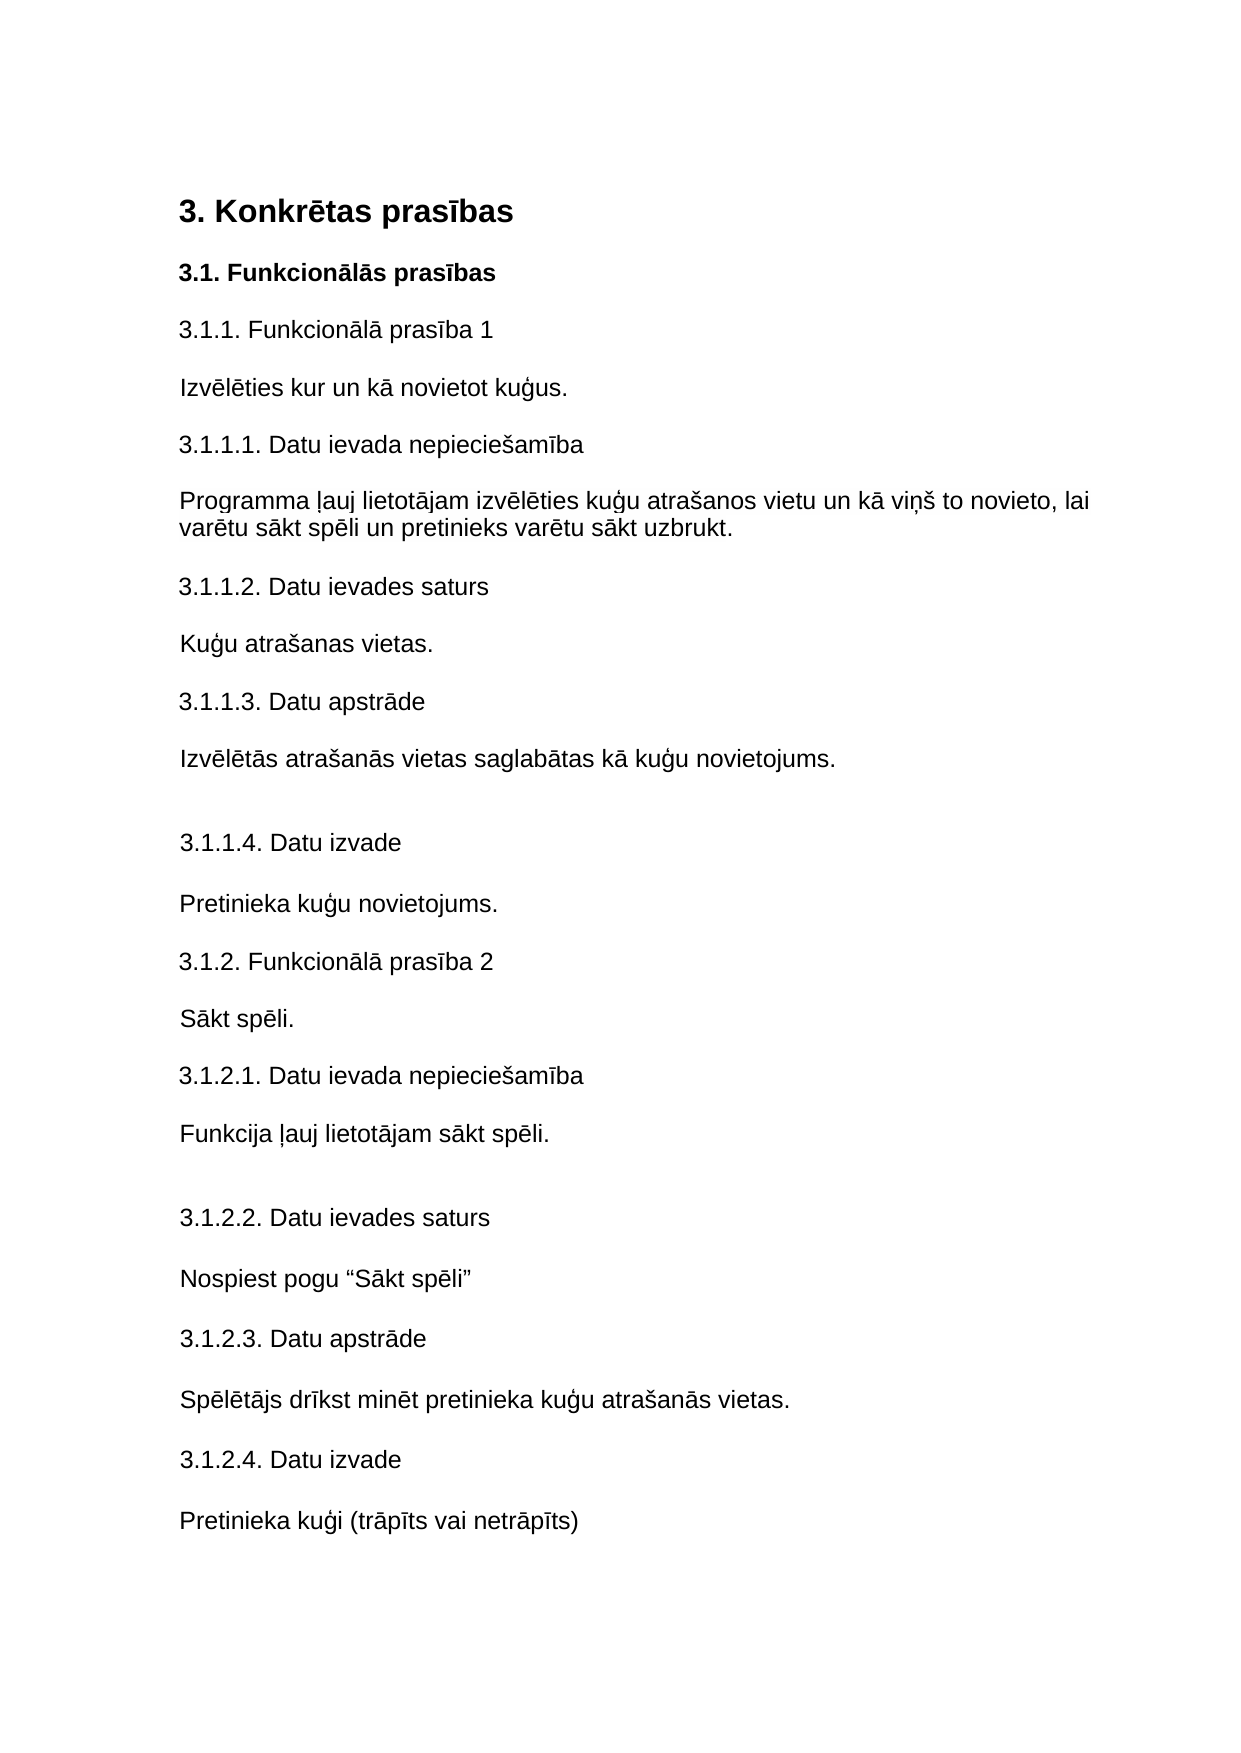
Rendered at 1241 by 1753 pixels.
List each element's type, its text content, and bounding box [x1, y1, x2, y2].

text Izvēlēties kur un kā novietot kuģus. [179, 373, 1158, 401]
text 3.1.2.3. Datu apstrāde [178, 1324, 1025, 1353]
text 3.1.1. Funkcionālā prasība 1 [178, 315, 1158, 344]
text 3.1.1.1. Datu ievada nepieciešamība [178, 430, 1158, 459]
text Funkcija ļauj lietotājam sākt spēli. [178, 1119, 936, 1147]
text Pretinieka kuģi (trāpīts vai netrāpīts) [179, 1506, 1158, 1535]
text 3.1.1.4. Datu izvade [178, 828, 974, 857]
text 3.1.2.4. Datu izvade [178, 1446, 913, 1474]
text Pretinieka kuģu novietojums. [179, 889, 1158, 918]
text Sākt spēli. [179, 1004, 1158, 1033]
text 3.1. Funkcionālās prasības [178, 258, 1158, 287]
text 3.1.1.3. Datu apstrāde [178, 687, 1158, 715]
text 3.1.2. Funkcionālā prasība 2 [178, 946, 1158, 975]
text 3.1.2.1. Datu ievada nepieciešamība [178, 1061, 1158, 1090]
text Kuģu atrašanas vietas. [179, 629, 1158, 658]
text Spēlētājs drīkst minēt pretinieka kuģu atrašanās vietas. [178, 1385, 913, 1414]
text Programma ļauj lietotājam izvēlēties kuģu atrašanos vietu un kā viņš to novieto, lai varētu sākt spēli un pretinieks varētu sākt uzbrukt. [179, 487, 1119, 542]
text 3.1.2.2. Datu ievades saturs [178, 1203, 936, 1232]
text 3.1.1.2. Datu ievades saturs [178, 572, 1158, 601]
text 3. Konkrētas prasības [178, 192, 1158, 229]
text Izvēlētās atrašanās vietas saglabātas kā kuģu novietojums. [178, 744, 974, 773]
text Nospiest pogu “Sākt spēli” [178, 1263, 1025, 1292]
